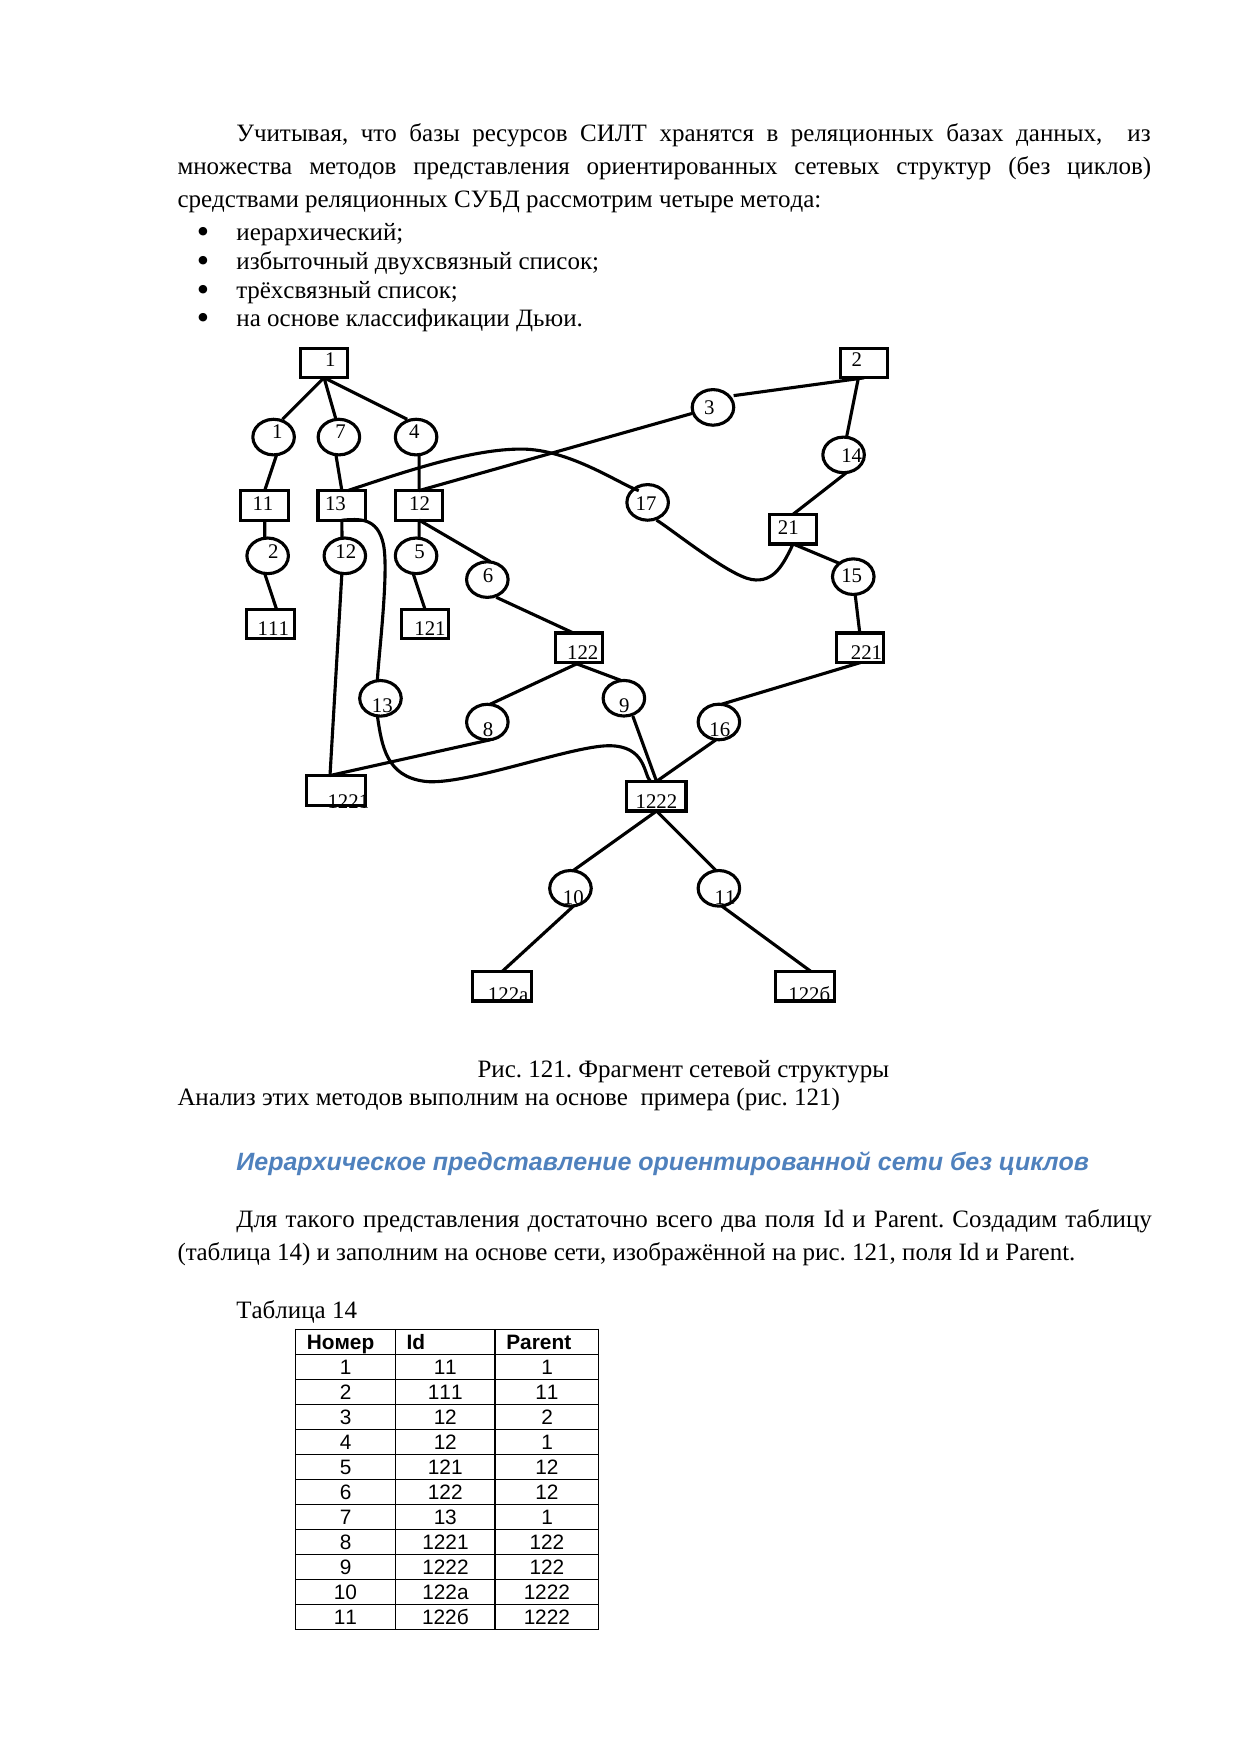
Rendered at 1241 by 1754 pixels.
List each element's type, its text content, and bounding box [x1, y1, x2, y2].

text Таблица 14 [177, 1296, 1152, 1324]
table_cell 2 [496, 1405, 598, 1428]
text 21 [177, 515, 1152, 539]
table_header Parent [496, 1330, 598, 1353]
table_cell 122а [396, 1580, 494, 1603]
table_cell 8 [296, 1530, 395, 1553]
text 111 121 [177, 616, 1152, 640]
table_cell 5 [296, 1455, 395, 1478]
subtitle Иерархическое представление ориентированной сети без циклов [177, 1146, 1152, 1175]
table_cell 1 [496, 1430, 598, 1453]
table_cell 1221 [396, 1530, 494, 1553]
text 2 12 5 [177, 539, 1152, 563]
text 3 [177, 395, 1152, 419]
table_cell 4 [296, 1430, 395, 1453]
table_cell 9 [296, 1555, 395, 1578]
table_header Id [396, 1330, 494, 1353]
table_cell 11 [496, 1380, 598, 1403]
table_cell 2 [296, 1380, 395, 1403]
text Для такого представления достаточно всего два поля Id и Parent. Создадим таблицу (таблица 14) и заполним на основе сети, изображённой на рис. 121, поля Id и Parent. [177, 1204, 1152, 1266]
table_cell 12 [396, 1430, 494, 1453]
text 13 9 [177, 693, 1152, 717]
table_cell 1 [496, 1355, 598, 1378]
text 1221 1222 [177, 789, 1152, 813]
text 122 221 [327, 640, 1152, 664]
text Анализ этих методов выполним на основе примера (рис. 121) [177, 1082, 1152, 1111]
table_cell 1 [296, 1355, 395, 1378]
table_cell 10 [296, 1580, 395, 1603]
table_cell 121 [396, 1455, 494, 1478]
text 11 13 12 17 [177, 491, 1152, 515]
text 10 11 [477, 885, 1152, 909]
table_cell 122б [396, 1605, 494, 1628]
table_cell 11 [296, 1605, 395, 1628]
table_cell 1222 [496, 1605, 598, 1628]
text 8 16 [177, 717, 1152, 765]
text 1 7 4 14 [177, 419, 1152, 467]
text 1 2 [177, 347, 1152, 371]
table_cell 122 [396, 1480, 494, 1503]
table_cell 122 [496, 1530, 598, 1553]
text 6 15 [177, 563, 1152, 587]
list избыточный двухсвязный список; [199, 246, 1152, 275]
table_cell 6 [296, 1480, 395, 1503]
table_cell 1222 [496, 1580, 598, 1603]
list трёхсвязный список; [199, 275, 1152, 303]
table_cell 3 [296, 1405, 395, 1428]
table_cell 11 [396, 1355, 494, 1378]
list на основе классификации Дьюи. [199, 303, 1152, 332]
table_cell 1 [496, 1505, 598, 1528]
table_cell 7 [296, 1505, 395, 1528]
text 122а 122б [402, 982, 1152, 1006]
table_header Номер [296, 1330, 395, 1353]
table_cell 12 [496, 1480, 598, 1503]
text Учитывая, что базы ресурсов СИЛТ хранятся в реляционных базах данных, из множества методов представления ориентированных сетевых структур (без циклов) средствами реляционных СУБД рассмотрим четыре метода: [177, 118, 1152, 213]
table_cell 1222 [396, 1555, 494, 1578]
table_cell 111 [396, 1380, 494, 1403]
table_cell 12 [496, 1455, 598, 1478]
table_cell 12 [396, 1405, 494, 1428]
list иерархический; [199, 217, 1152, 246]
table_cell 122 [496, 1555, 598, 1578]
table_cell 13 [396, 1505, 494, 1528]
text Рис. 121. Фрагмент сетевой структуры [402, 1054, 1152, 1082]
